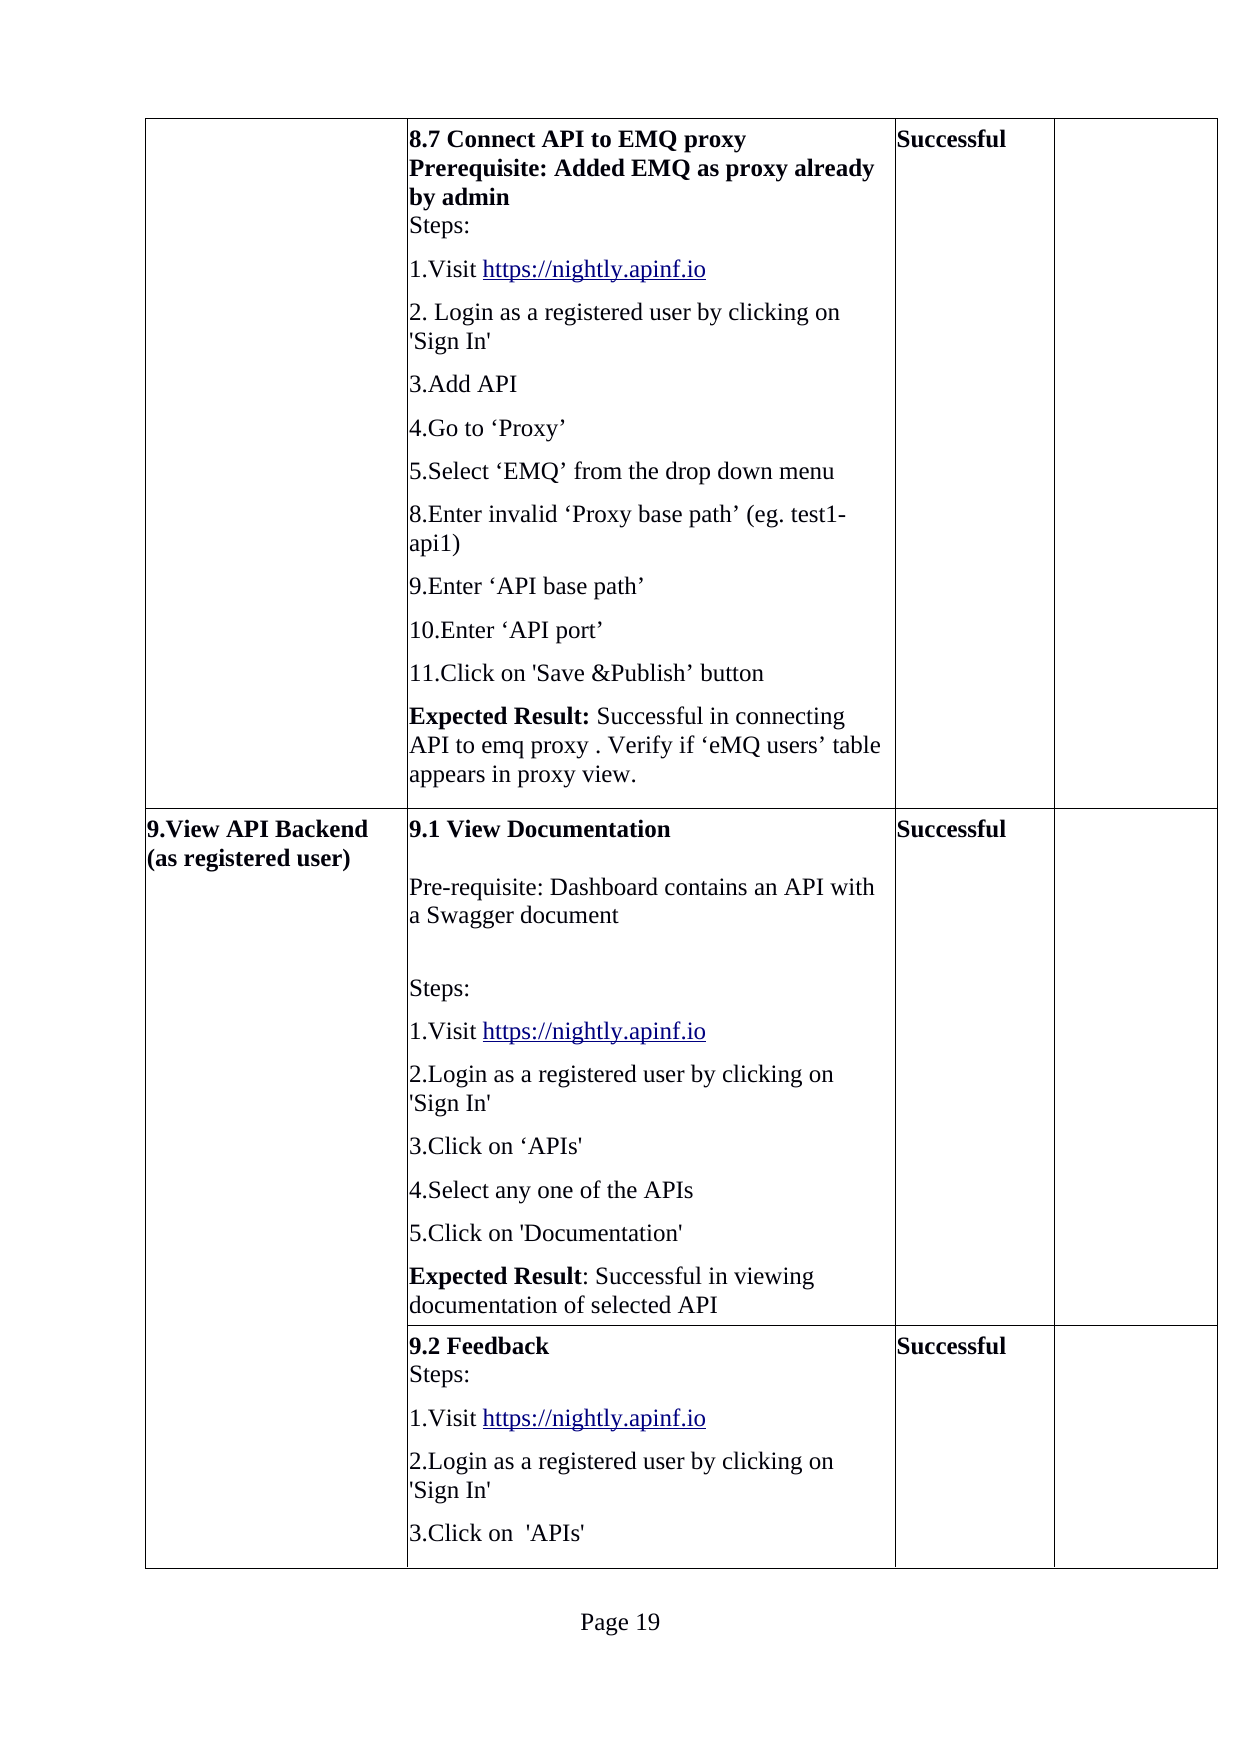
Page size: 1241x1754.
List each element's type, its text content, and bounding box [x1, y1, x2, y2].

table_cell [1055, 1326, 1217, 1567]
table_cell [1055, 809, 1217, 1324]
table_cell 8.7 Connect API to EMQ proxy Prerequisite: Added EMQ as proxy already by admin Steps: 1.Visit https://nightly.apinf.io 2. Login as a registered user by clicking on 'Sign In' 3.Add API 4.Go to ‘Proxy’ 5.Select ‘EMQ’ from the drop down menu 8.Enter invalid ‘Proxy base path’ (eg. test1-api1) 9.Enter ‘API base path’ 10.Enter ‘API port’ 11.Click on 'Save &Publish’ button Expected Result: Successful in connecting API to emq proxy . Verify if ‘eMQ users’ table appears in proxy view. [408, 119, 895, 808]
table_cell Successful [896, 809, 1054, 1324]
table_cell Successful [896, 119, 1054, 808]
table_cell 9.View API Backend (as registered user) [146, 809, 407, 1567]
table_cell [408, 1326, 895, 1567]
table_cell Successful [896, 1326, 1054, 1567]
table_cell 9.1 View Documentation Pre-requisite: Dashboard contains an API with a Swagger document Steps: 1.Visit https://nightly.apinf.io 2.Login as a registered user by clicking on 'Sign In' 3.Click on ‘APIs' 4.Select any one of the APIs 5.Click on 'Documentation' Expected Result: Successful in viewing documentation of selected API [408, 809, 895, 1324]
table_cell [146, 119, 407, 808]
table_cell [1055, 119, 1217, 808]
